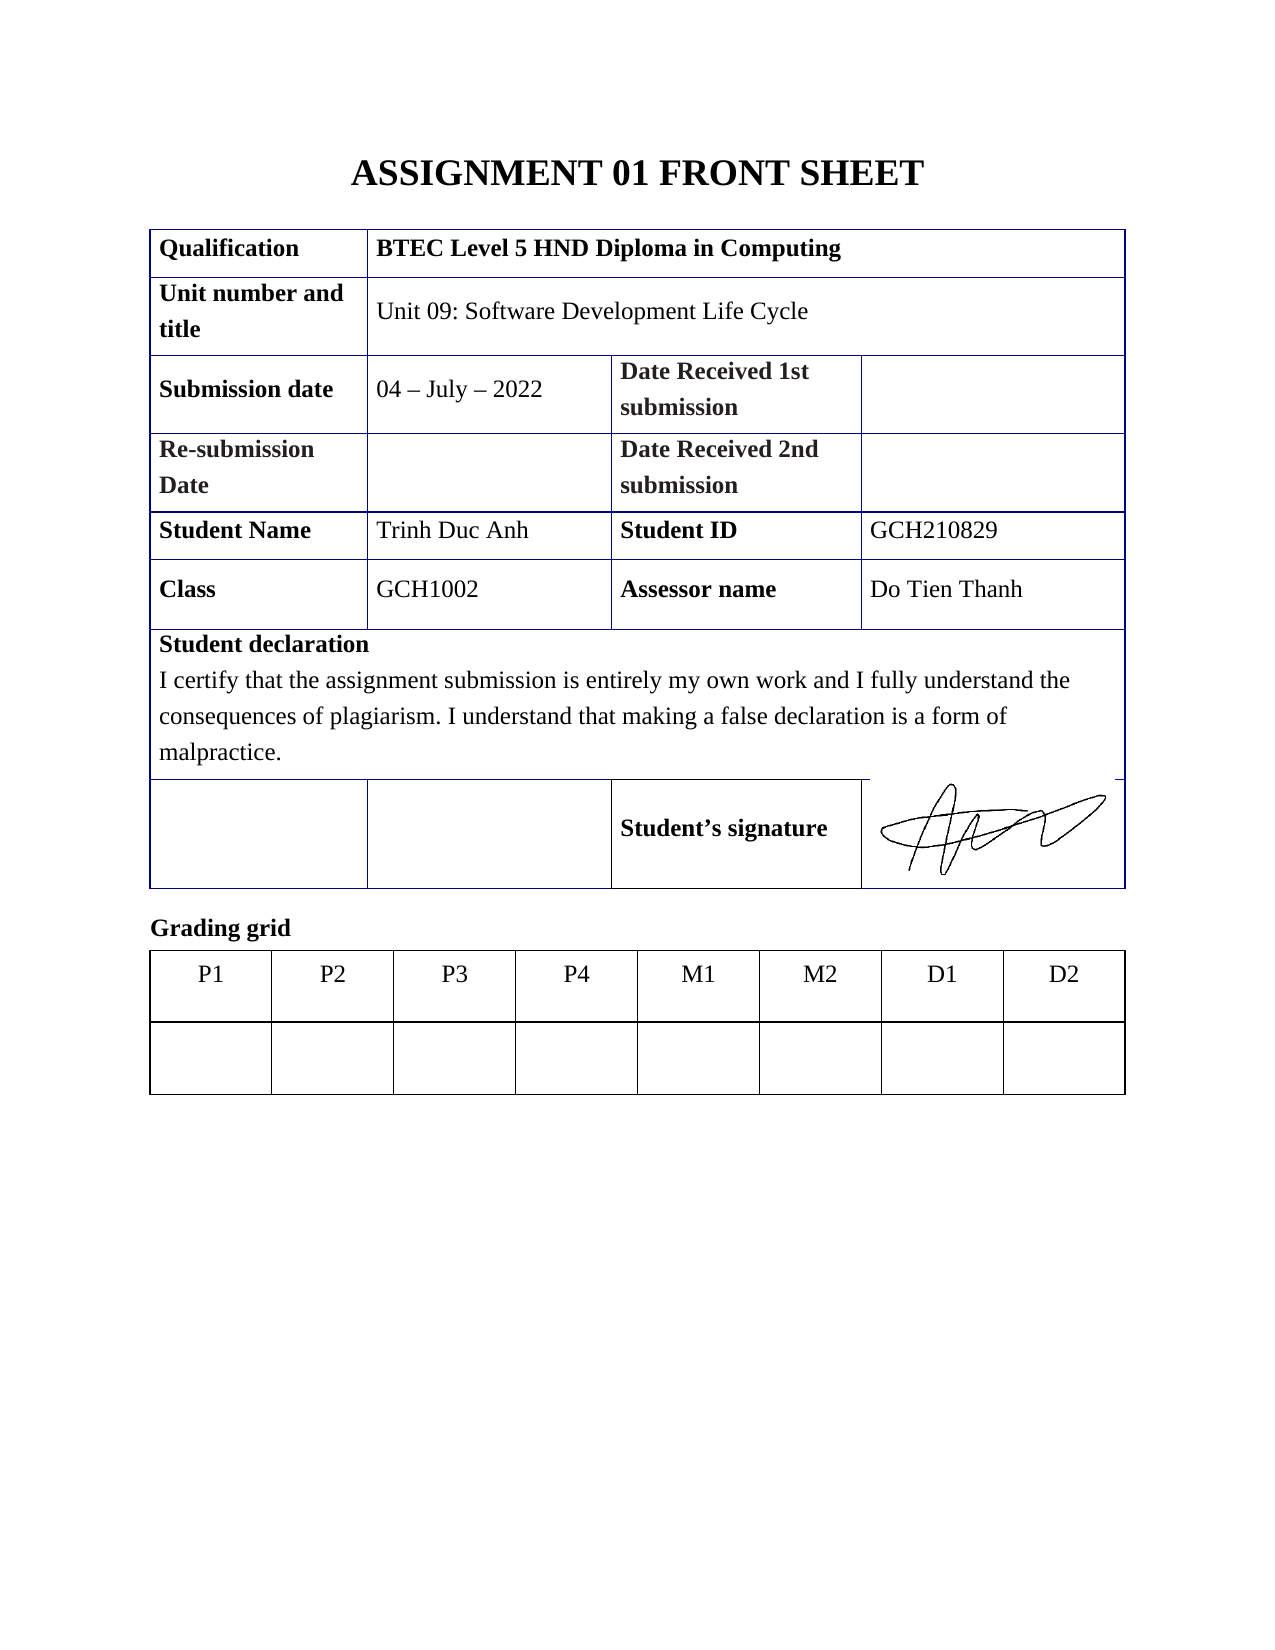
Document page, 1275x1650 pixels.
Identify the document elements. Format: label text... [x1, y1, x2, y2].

table_cell [368, 780, 611, 887]
picture [870, 779, 1116, 875]
table_cell Assessor name [612, 560, 861, 628]
table_cell [151, 1023, 271, 1094]
table_cell [760, 1023, 881, 1094]
table_cell [862, 780, 1124, 887]
table_cell [394, 1023, 515, 1094]
table_cell GCH1002 [368, 560, 611, 628]
table_cell Submission date [151, 356, 367, 433]
table_cell [638, 1023, 759, 1094]
table_cell Unit 09: Software Development Life Cycle [368, 278, 1124, 355]
table_cell Student ID [612, 513, 861, 559]
table_cell [272, 1023, 393, 1094]
table_header BTEC Level 5 HND Diploma in Computing [368, 230, 1124, 277]
table_cell Trinh Duc Anh [368, 513, 611, 559]
table_cell [368, 434, 611, 511]
table_header M1 [638, 951, 759, 1021]
text ASSIGNMENT 01 FRONT SHEET [150, 150, 1125, 193]
text Grading grid [150, 913, 1125, 942]
table_cell [1004, 1023, 1124, 1094]
table_cell Student Name [151, 513, 367, 559]
table_cell GCH210829 [862, 513, 1124, 559]
table_header D1 [882, 951, 1003, 1021]
table_header Qualification [151, 230, 367, 277]
table_cell [862, 356, 1124, 433]
table_cell Unit number and title [151, 278, 367, 355]
table_header P2 [272, 951, 393, 1021]
table_header P4 [516, 951, 637, 1021]
table_cell Student’s signature [612, 780, 861, 887]
table_cell [862, 434, 1124, 511]
table_cell [516, 1023, 637, 1094]
table_cell Re-submission Date [151, 434, 367, 511]
table_cell Date Received 1st submission [612, 356, 861, 433]
table_header D2 [1004, 951, 1124, 1021]
table_cell Do Tien Thanh [862, 560, 1124, 628]
table_cell [151, 780, 367, 887]
table_cell Class [151, 560, 367, 628]
table_header P1 [151, 951, 271, 1021]
table_header P3 [394, 951, 515, 1021]
table_cell [882, 1023, 1003, 1094]
table_header M2 [760, 951, 881, 1021]
table_cell Student declaration I certify that the assignment submission is entirely my own work and I fully understand the consequences of plagiarism. I understand that making a false declaration is a form of malpractice. [151, 630, 1124, 779]
table_cell 04 – July – 2022 [368, 356, 611, 433]
table_cell Date Received 2nd submission [612, 434, 861, 511]
